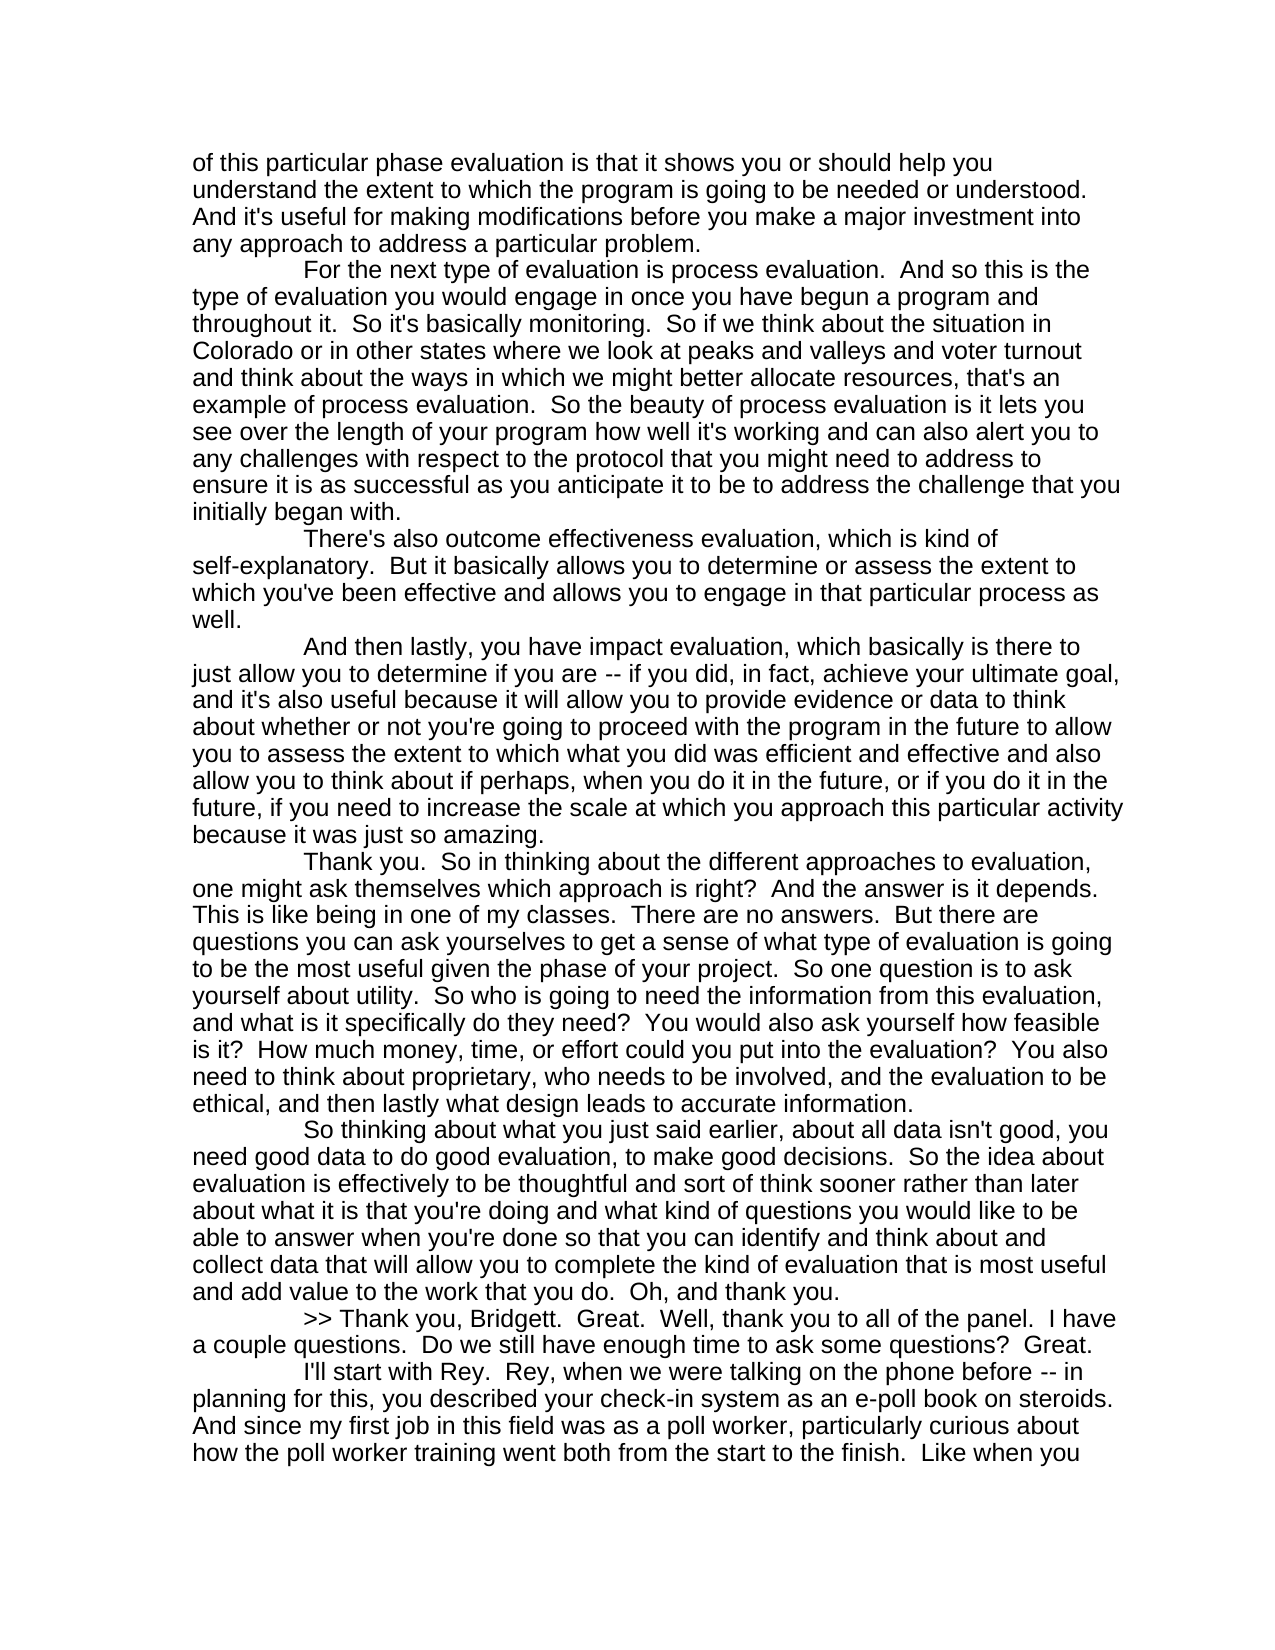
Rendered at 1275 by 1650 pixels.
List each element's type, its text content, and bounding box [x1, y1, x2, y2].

text There's also outcome effectiveness evaluation, which is kind of self-explanatory. But it basically allows you to determine or assess the extent to which you've been effective and allows you to engage in that particular process as well. [192, 526, 1125, 634]
text Thank you. So in thinking about the different approaches to evaluation, one might ask themselves which approach is right? And the answer is it depends. This is like being in one of my classes. There are no answers. But there are questions you can ask yourselves to get a sense of what type of evaluation is going to be the most useful given the phase of your project. So one question is to ask yourself about utility. So who is going to need the information from this evaluation, and what is it specifically do they need? You would also ask yourself how feasible is it? How much money, time, or effort could you put into the evaluation? You also need to think about proprietary, who needs to be involved, and the evaluation to be ethical, and then lastly what design leads to accurate information. [192, 849, 1125, 1117]
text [192, 1359, 1125, 1467]
text So thinking about what you just said earlier, about all data isn't good, you need good data to do good evaluation, to make good decisions. So the idea about evaluation is effectively to be thoughtful and sort of think sooner rather than later about what it is that you're doing and what kind of questions you would like to be able to answer when you're done so that you can identify and think about and collect data that will allow you to complete the kind of evaluation that is most useful and add value to the work that you do. Oh, and thank you. [192, 1117, 1125, 1306]
text And then lastly, you have impact evaluation, which basically is there to just allow you to determine if you are -- if you did, in fact, achieve your ultimate goal, and it's also useful because it will allow you to provide evidence or data to think about whether or not you're going to proceed with the program in the future to allow you to assess the extent to which what you did was efficient and effective and also allow you to think about if perhaps, when you do it in the future, or if you do it in the future, if you need to increase the scale at which you approach this particular activity because it was just so amazing. [192, 634, 1125, 849]
text For the next type of evaluation is process evaluation. And so this is the type of evaluation you would engage in once you have begun a program and throughout it. So it's basically monitoring. So if we think about the situation in Colorado or in other states where we look at peaks and valleys and voter turnout and think about the ways in which we might better allocate resources, that's an example of process evaluation. So the beauty of process evaluation is it lets you see over the length of your program how well it's working and can also alert you to any challenges with respect to the protocol that you might need to address to ensure it is as successful as you anticipate it to be to address the challenge that you initially began with. [192, 257, 1125, 526]
text >> Thank you, Bridgett. Great. Well, thank you to all of the panel. I have a couple questions. Do we still have enough time to ask some questions? Great. [192, 1306, 1125, 1359]
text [192, 150, 1125, 257]
